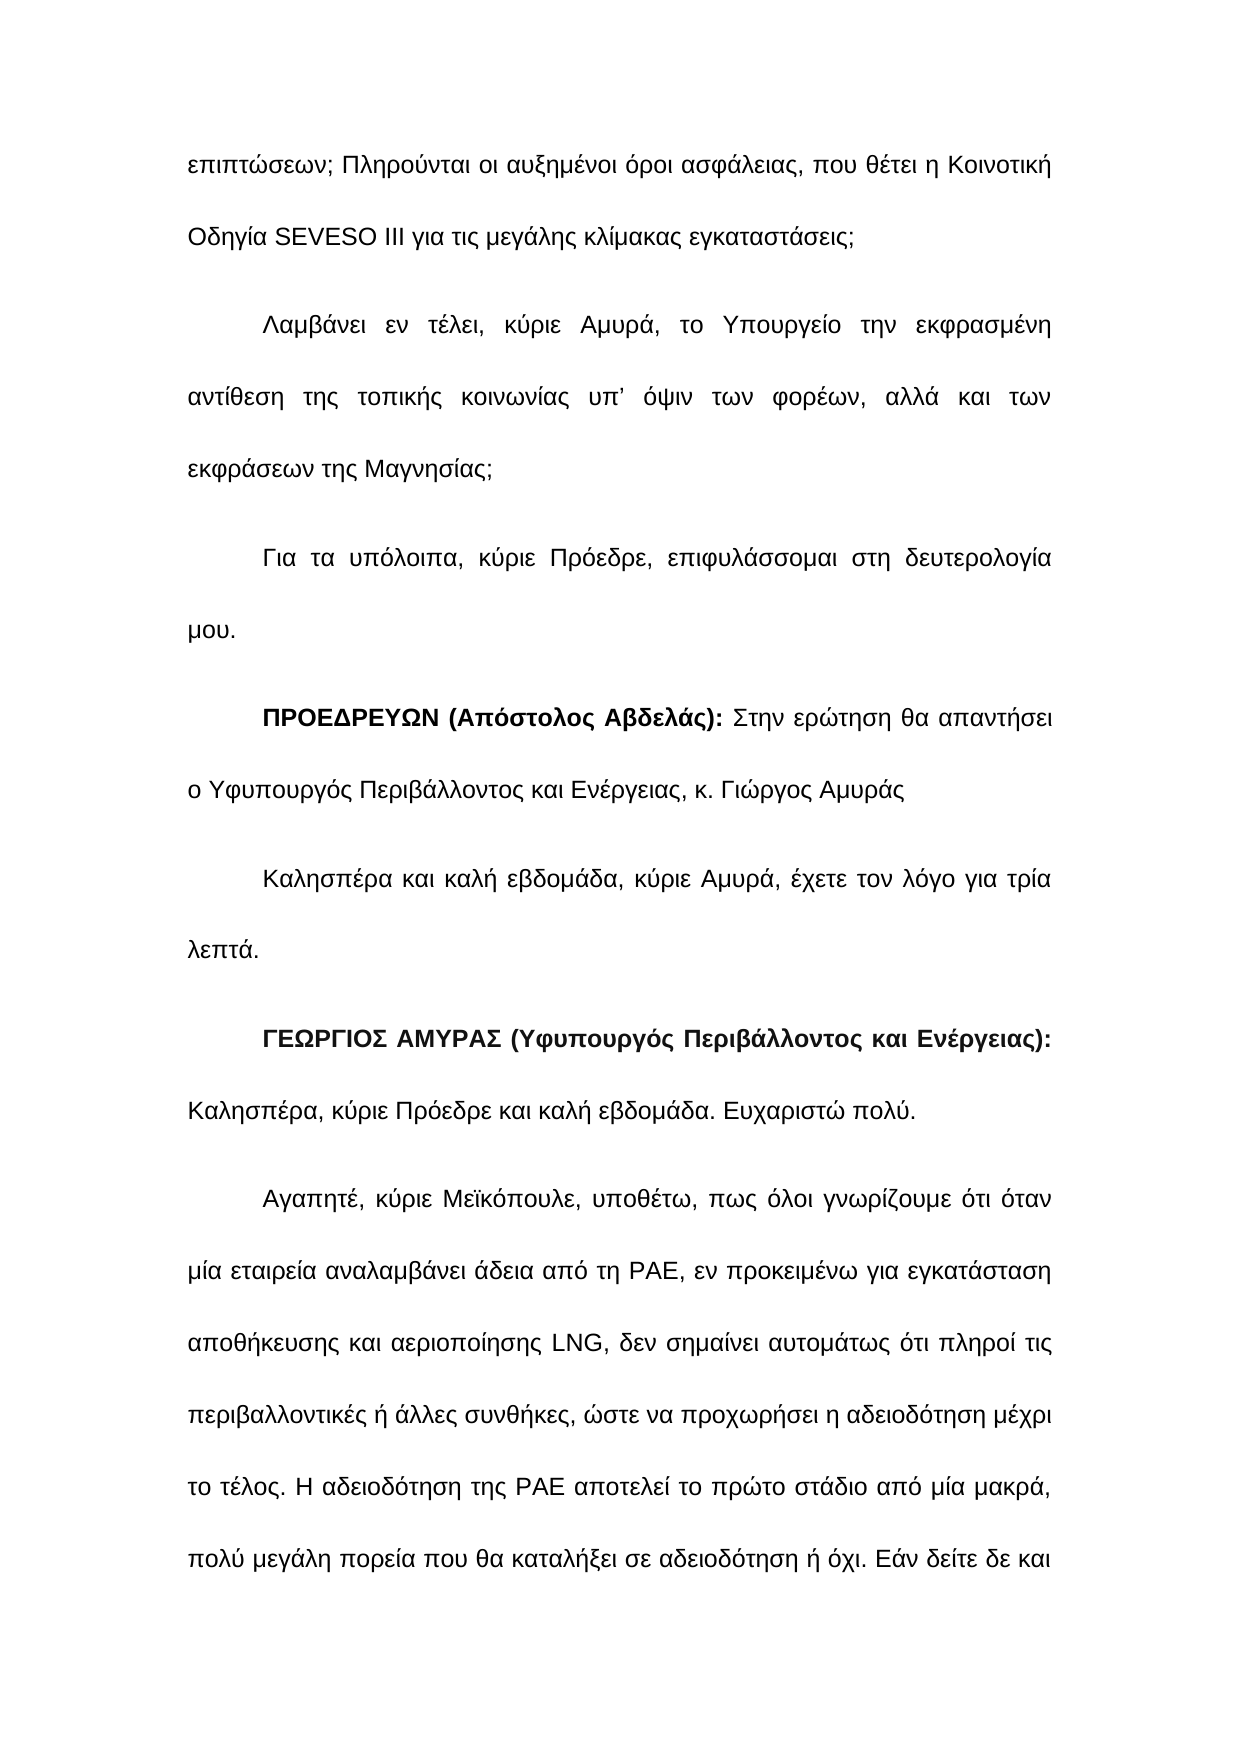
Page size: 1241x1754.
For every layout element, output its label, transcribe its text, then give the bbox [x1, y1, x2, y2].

text Λαμβάνει εν τέλει, κύριε Αμυρά, το Υπουργείο την εκφρασμένη αντίθεση της τοπικής κοινωνίας υπ’ όψιν των φορέων, αλλά και των εκφράσεων της Μαγνησίας; [187, 310, 1053, 483]
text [187, 150, 1053, 251]
text Για τα υπόλοιπα, κύριε Πρόεδρε, επιφυλάσσομαι στη δευτερολογία μου. [187, 543, 1053, 643]
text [187, 1184, 1053, 1572]
text ΓΕΩΡΓΙΟΣ ΑΜΥΡΑΣ (Υφυπουργός Περιβάλλοντος και Ενέργειας): Καλησπέρα, κύριε Πρόεδρε και καλή εβδομάδα. Ευχαριστώ πολύ. [187, 1024, 1053, 1124]
text Καλησπέρα και καλή εβδομάδα, κύριε Αμυρά, έχετε τον λόγο για τρία λεπτά. [187, 863, 1053, 964]
text ΠΡΟΕΔΡΕΥΩΝ (Απόστολος Αβδελάς): Στην ερώτηση θα απαντήσει ο Υφυπουργός Περιβάλλοντος και Ενέργειας, κ. Γιώργος Αμυράς [187, 703, 1053, 804]
